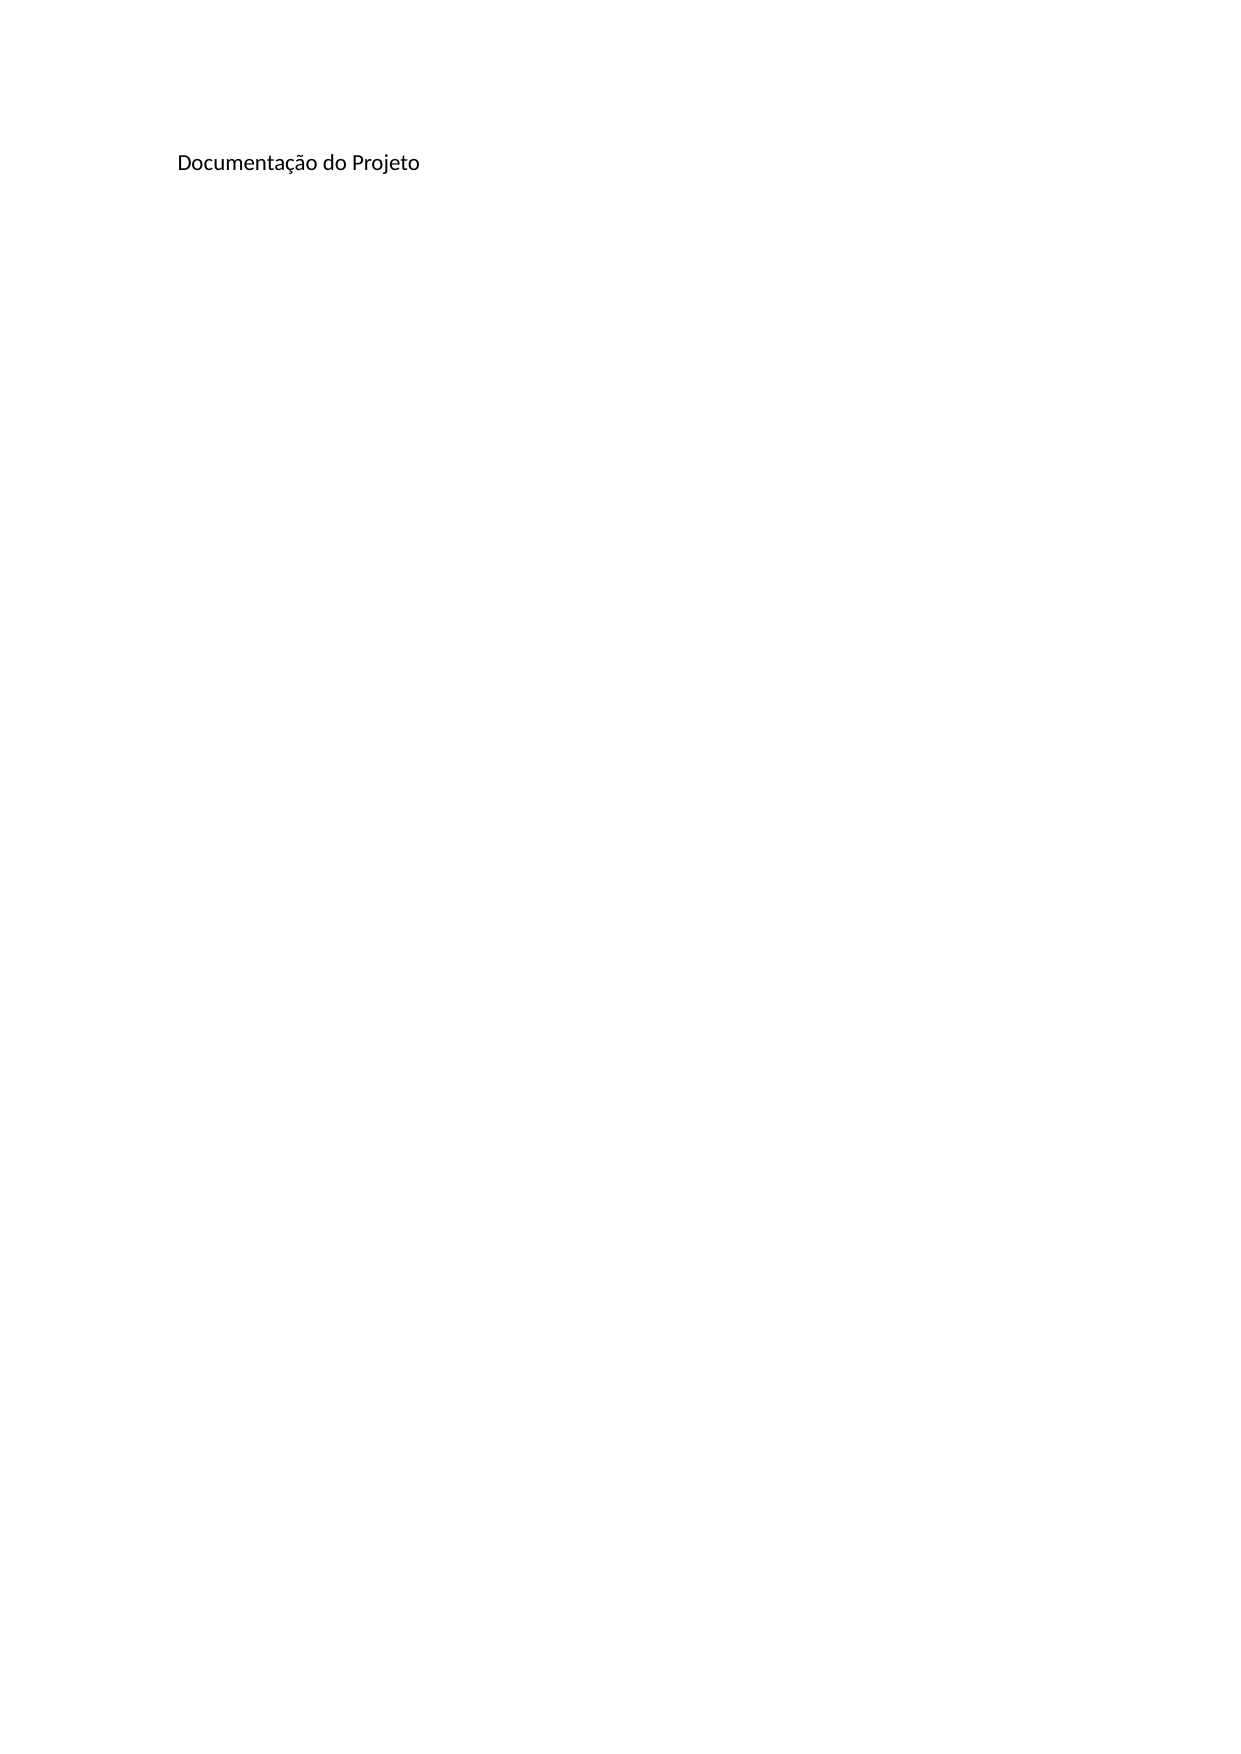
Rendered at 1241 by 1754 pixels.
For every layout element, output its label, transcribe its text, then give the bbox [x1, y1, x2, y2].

text Documentação do Projeto [177, 148, 1063, 176]
